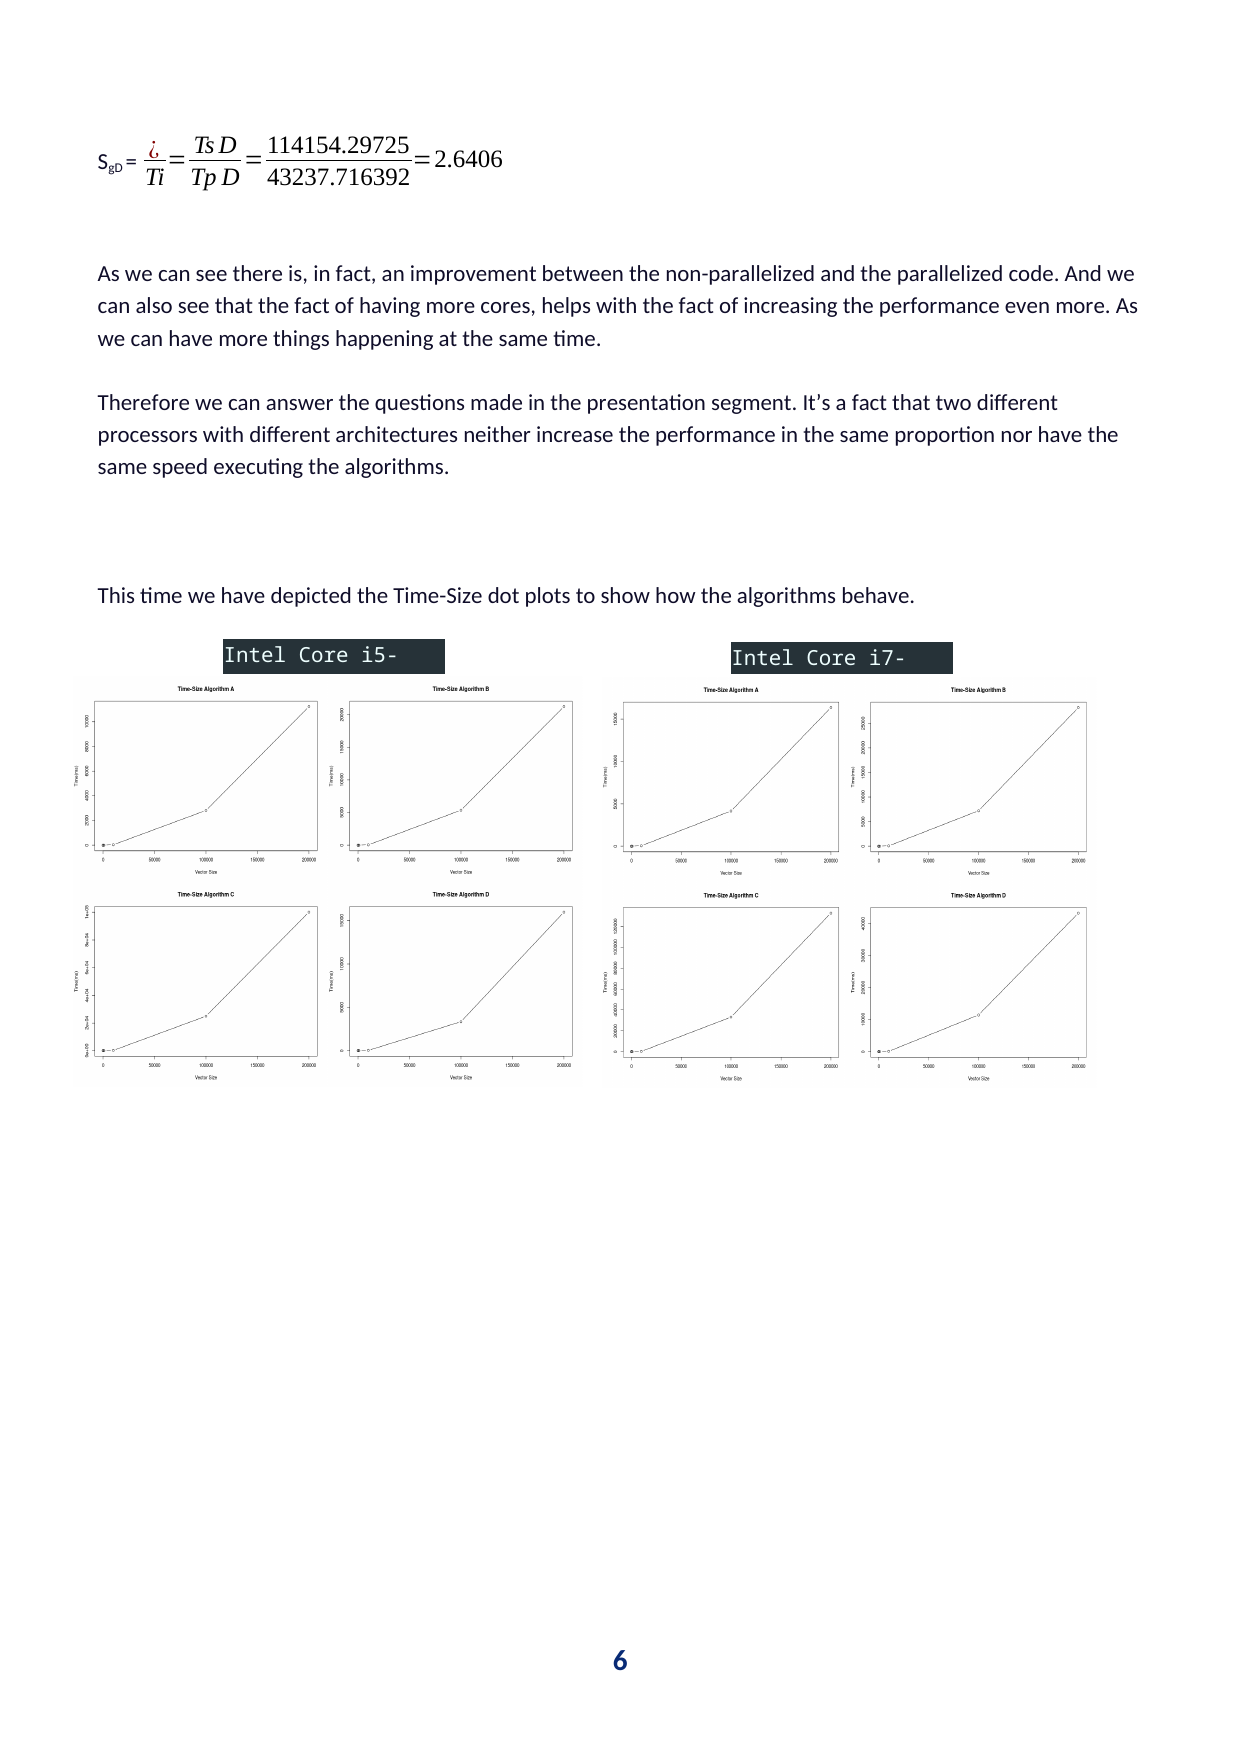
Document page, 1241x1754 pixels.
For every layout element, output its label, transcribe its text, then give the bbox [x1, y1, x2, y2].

picture [602, 677, 1097, 1088]
picture [73, 676, 583, 1087]
text This time we have depicted the Time-Size dot plots to show how the algorithms behave. [97, 581, 1143, 609]
text As we can see there is, in fact, an improvement between the non-parallelized and the parallelized code. And we can also see that the fact of having more cores, helps with the fact of increasing the performance even more. As we can have more things happening at the same time. [97, 259, 1143, 352]
text Therefore we can answer the questions made in the presentation segment. It’s a fact that two different processors with different architectures neither increase the performance in the same proportion nor have the same speed executing the algorithms. [97, 388, 1143, 481]
text SgD = [97, 132, 1143, 191]
